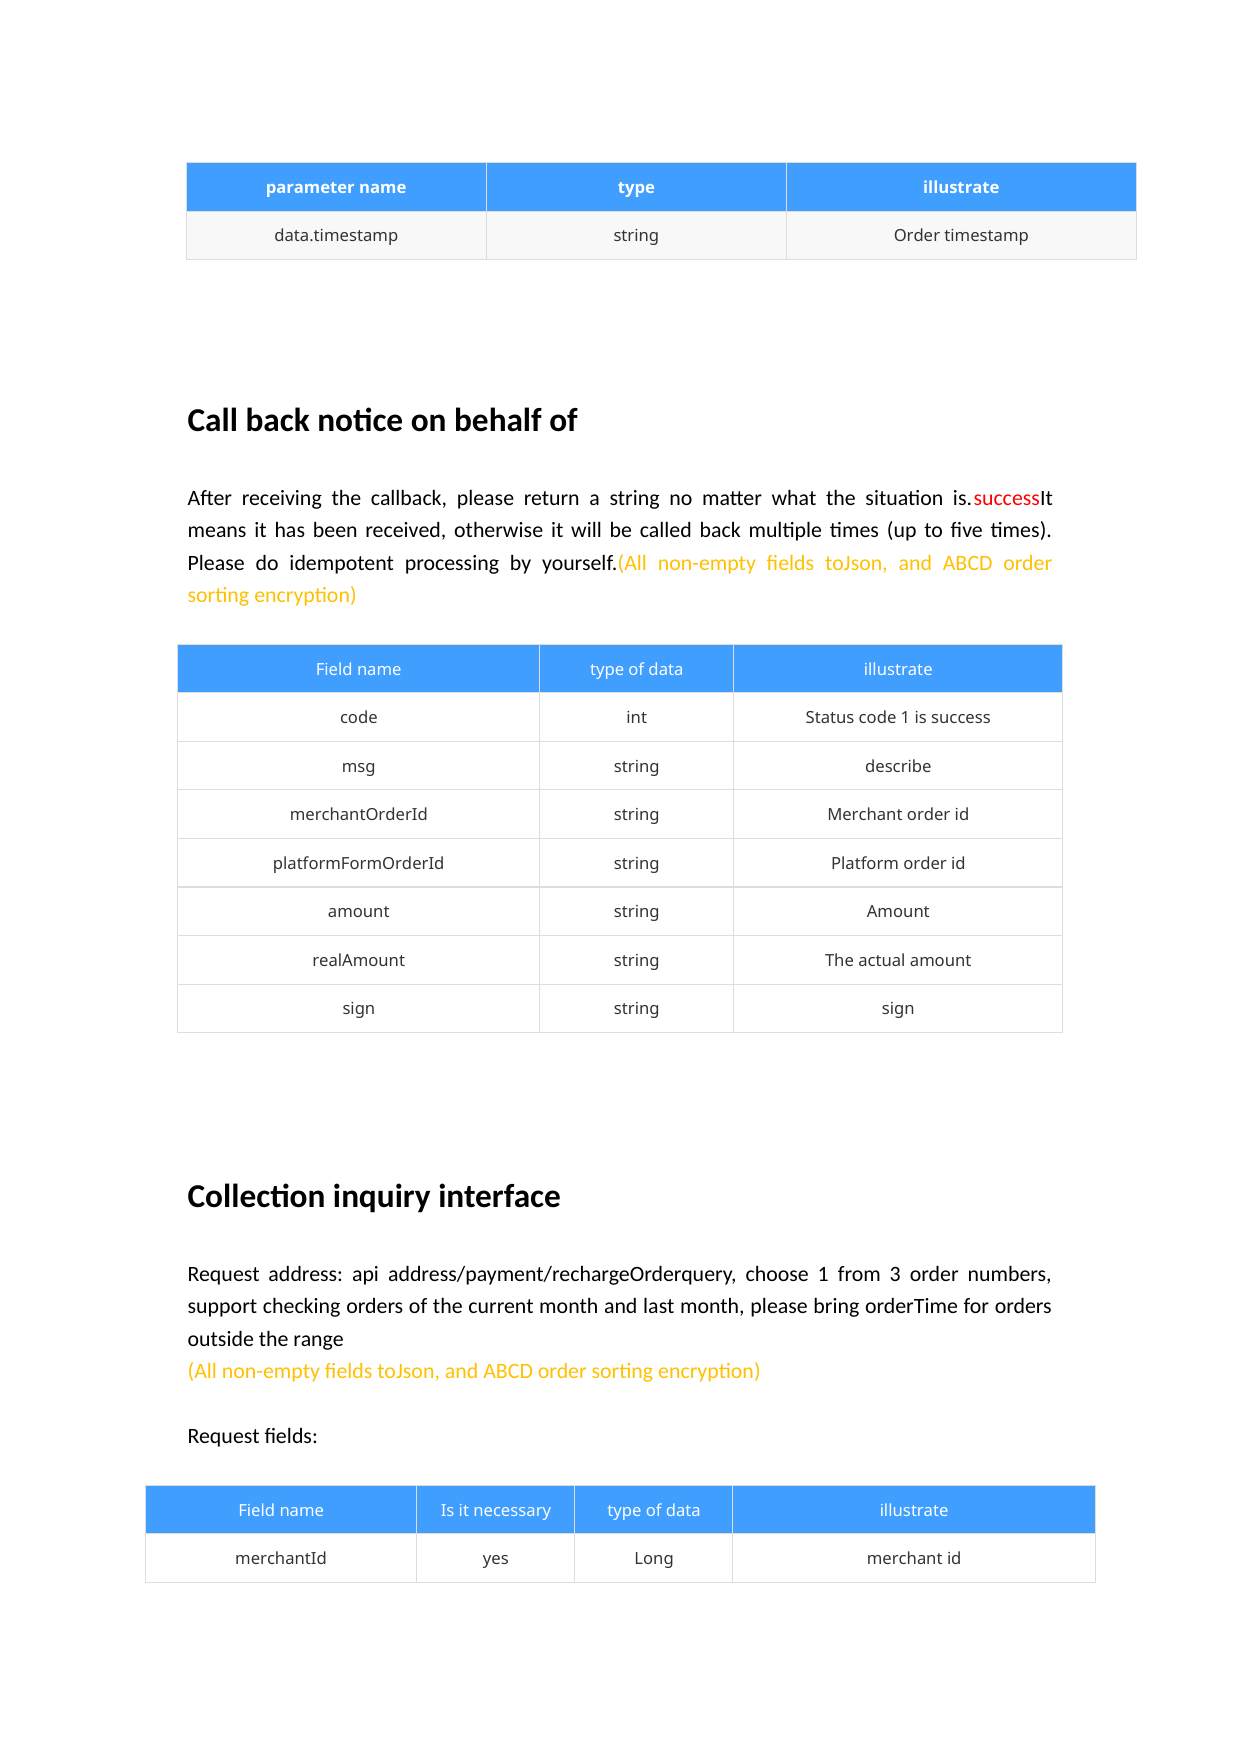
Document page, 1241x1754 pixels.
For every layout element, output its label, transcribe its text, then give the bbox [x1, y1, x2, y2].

table_cell yes [417, 1534, 574, 1582]
table_cell amount [178, 888, 539, 935]
text After receiving the callback, please return a string no matter what the situation is.successIt means it has been received, otherwise it will be called back multiple times (up to five times). Please do idempotent processing by yourself.(All non-empty fields toJson, and ABCD order sorting encryption) [187, 481, 1053, 611]
table_cell string [540, 790, 733, 838]
table_header type [487, 163, 786, 211]
table_cell msg [178, 742, 539, 789]
table_header type of data [540, 645, 733, 692]
subtitle Call back notice on behalf of [187, 387, 1053, 452]
table_header Field name [178, 645, 539, 692]
table_cell string [540, 888, 733, 935]
table_cell string [540, 742, 733, 789]
table_cell Amount [734, 888, 1062, 935]
table_header illustrate [733, 1486, 1095, 1533]
table_header Is it necessary [417, 1486, 574, 1533]
table_cell Merchant order id [734, 790, 1062, 838]
table_cell merchant id [733, 1534, 1095, 1582]
table_cell merchantId [146, 1534, 416, 1582]
table_cell string [540, 936, 733, 983]
text (All non-empty fields toJson, and ABCD order sorting encryption) [187, 1355, 1053, 1387]
table_cell platformFormOrderId [178, 839, 539, 886]
table_cell merchantOrderId [178, 790, 539, 838]
table_cell Platform order id [734, 839, 1062, 886]
table_cell The actual amount [734, 936, 1062, 983]
text Request address: api address/payment/rechargeOrderquery, choose 1 from 3 order numbers, support checking orders of the current month and last month, please bring orderTime for orders outside the range [187, 1257, 1053, 1355]
table_cell sign [178, 985, 539, 1032]
table_cell string [540, 985, 733, 1032]
table_header illustrate [734, 645, 1062, 692]
text Request fields: [187, 1420, 1053, 1452]
table_header parameter name [187, 163, 486, 211]
table_cell string [540, 839, 733, 886]
table_header illustrate [787, 163, 1136, 211]
table_cell data.timestamp [187, 212, 486, 259]
table_cell int [540, 693, 733, 741]
table_cell sign [734, 985, 1062, 1032]
table_cell describe [734, 742, 1062, 789]
table_cell string [487, 212, 786, 259]
table_cell Order timestamp [787, 212, 1136, 259]
table_header type of data [575, 1486, 732, 1533]
table_cell code [178, 693, 539, 741]
subtitle Collection inquiry interface [187, 1163, 1053, 1228]
table_cell Status code 1 is success [734, 693, 1062, 741]
table_cell realAmount [178, 936, 539, 983]
table_cell Long [575, 1534, 732, 1582]
table_header Field name [146, 1486, 416, 1533]
